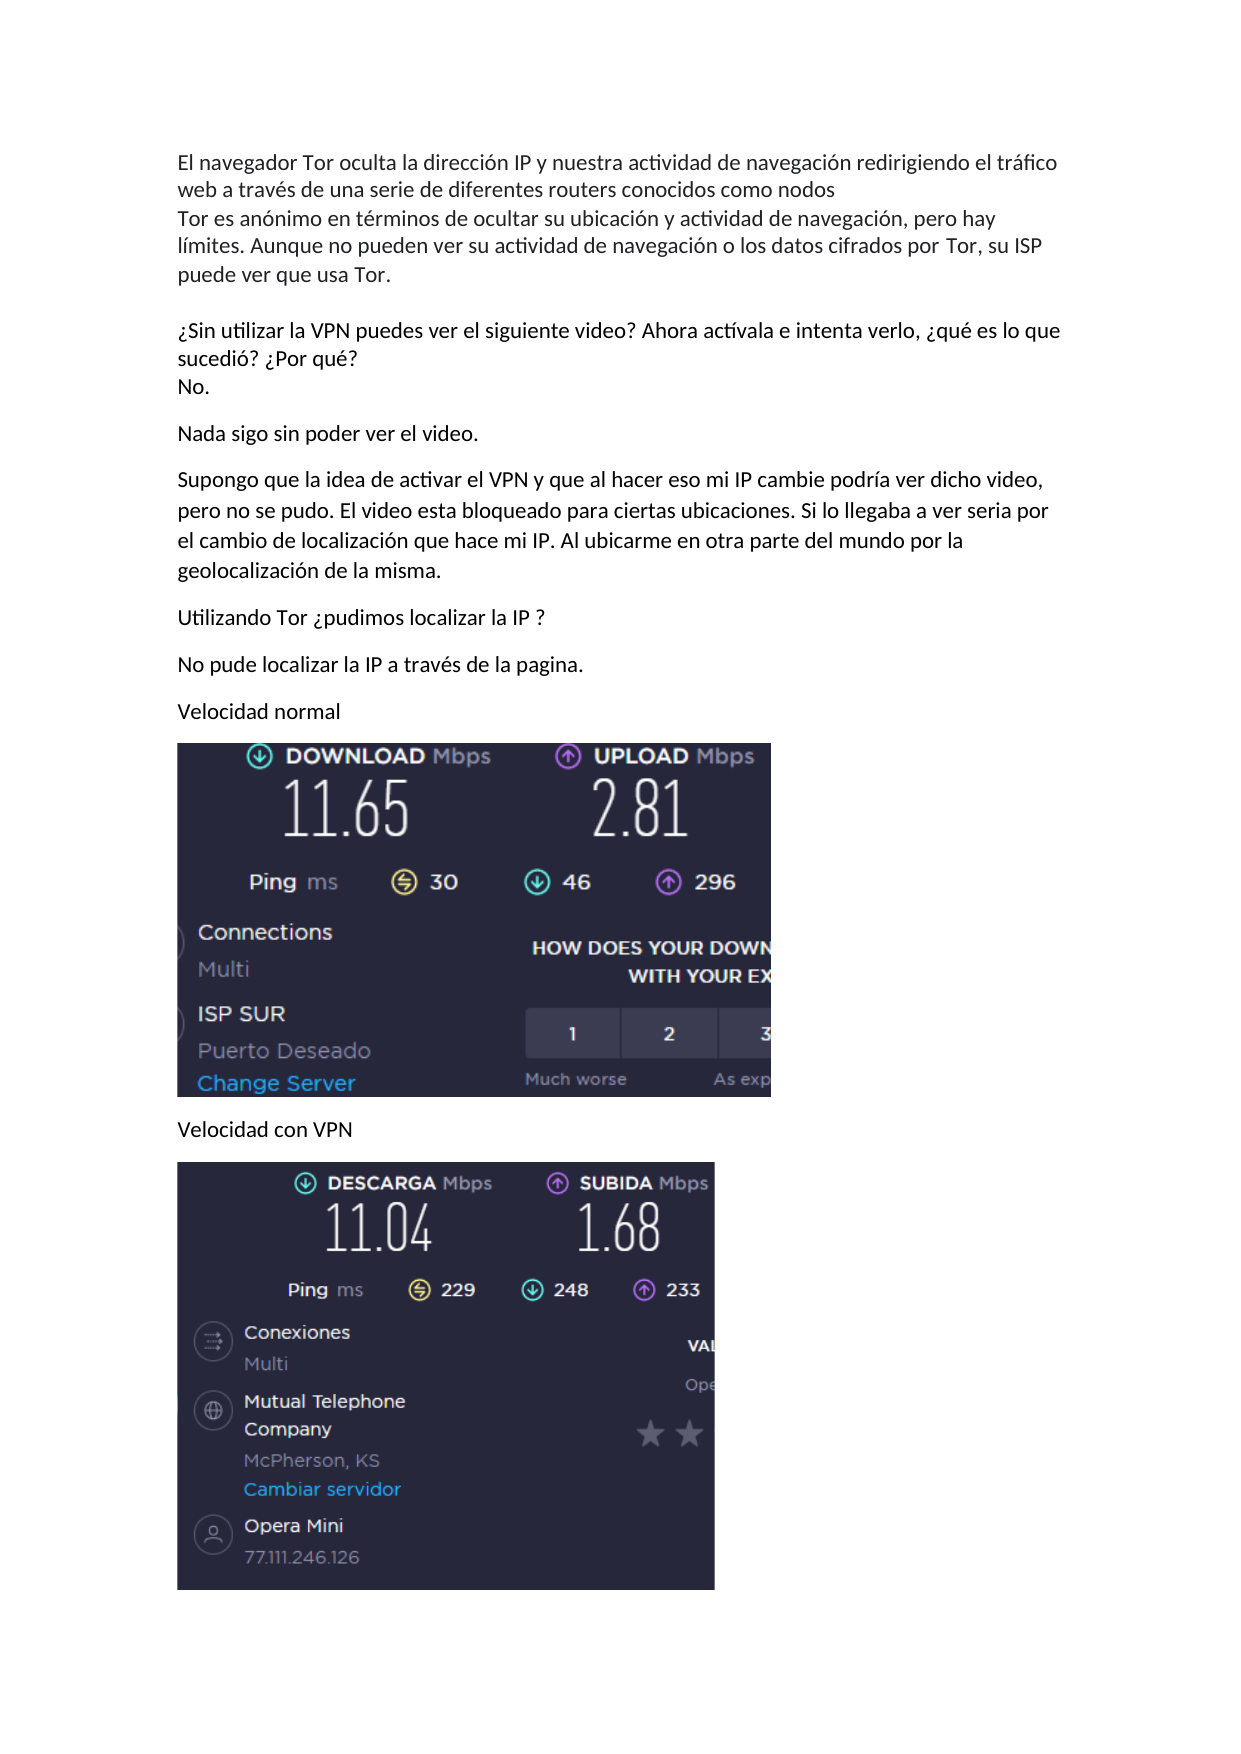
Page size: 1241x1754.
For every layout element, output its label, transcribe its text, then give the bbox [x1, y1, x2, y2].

picture [177, 743, 771, 1097]
text Nada sigo sin poder ver el video. [177, 419, 1063, 447]
text Velocidad con VPN [177, 1115, 1063, 1143]
text No pude localizar la IP a través de la pagina. [177, 650, 1063, 678]
text No. [177, 372, 1063, 400]
text El navegador Tor oculta la dirección IP y nuestra actividad de navegación redirigiendo el tráfico web a través de una serie de diferentes routers conocidos como nodos [836, 148, 1063, 204]
text Utilizando Tor ¿pudimos localizar la IP ? [177, 603, 1063, 631]
text Velocidad normal [177, 697, 1063, 725]
text Tor es anónimo en términos de ocultar su ubicación y actividad de navegación, pero hay límites. Aunque no pueden ver su actividad de navegación o los datos cifrados por Tor, su ISP puede ver que usa Tor. [177, 204, 1063, 288]
text Supongo que la idea de activar el VPN y que al hacer eso mi IP cambie podría ver dicho video, pero no se pudo. El video esta bloqueado para ciertas ubicaciones. Si lo llegaba a ver seria por el cambio de localización que hace mi IP. Al ubicarme en otra parte del mundo por la geolocalización de la misma. [177, 466, 1063, 584]
picture [177, 1162, 715, 1590]
text ¿Sin utilizar la VPN puedes ver el siguiente video? Ahora actívala e intenta verlo, ¿qué es lo que sucedió? ¿Por qué? [177, 316, 1063, 372]
